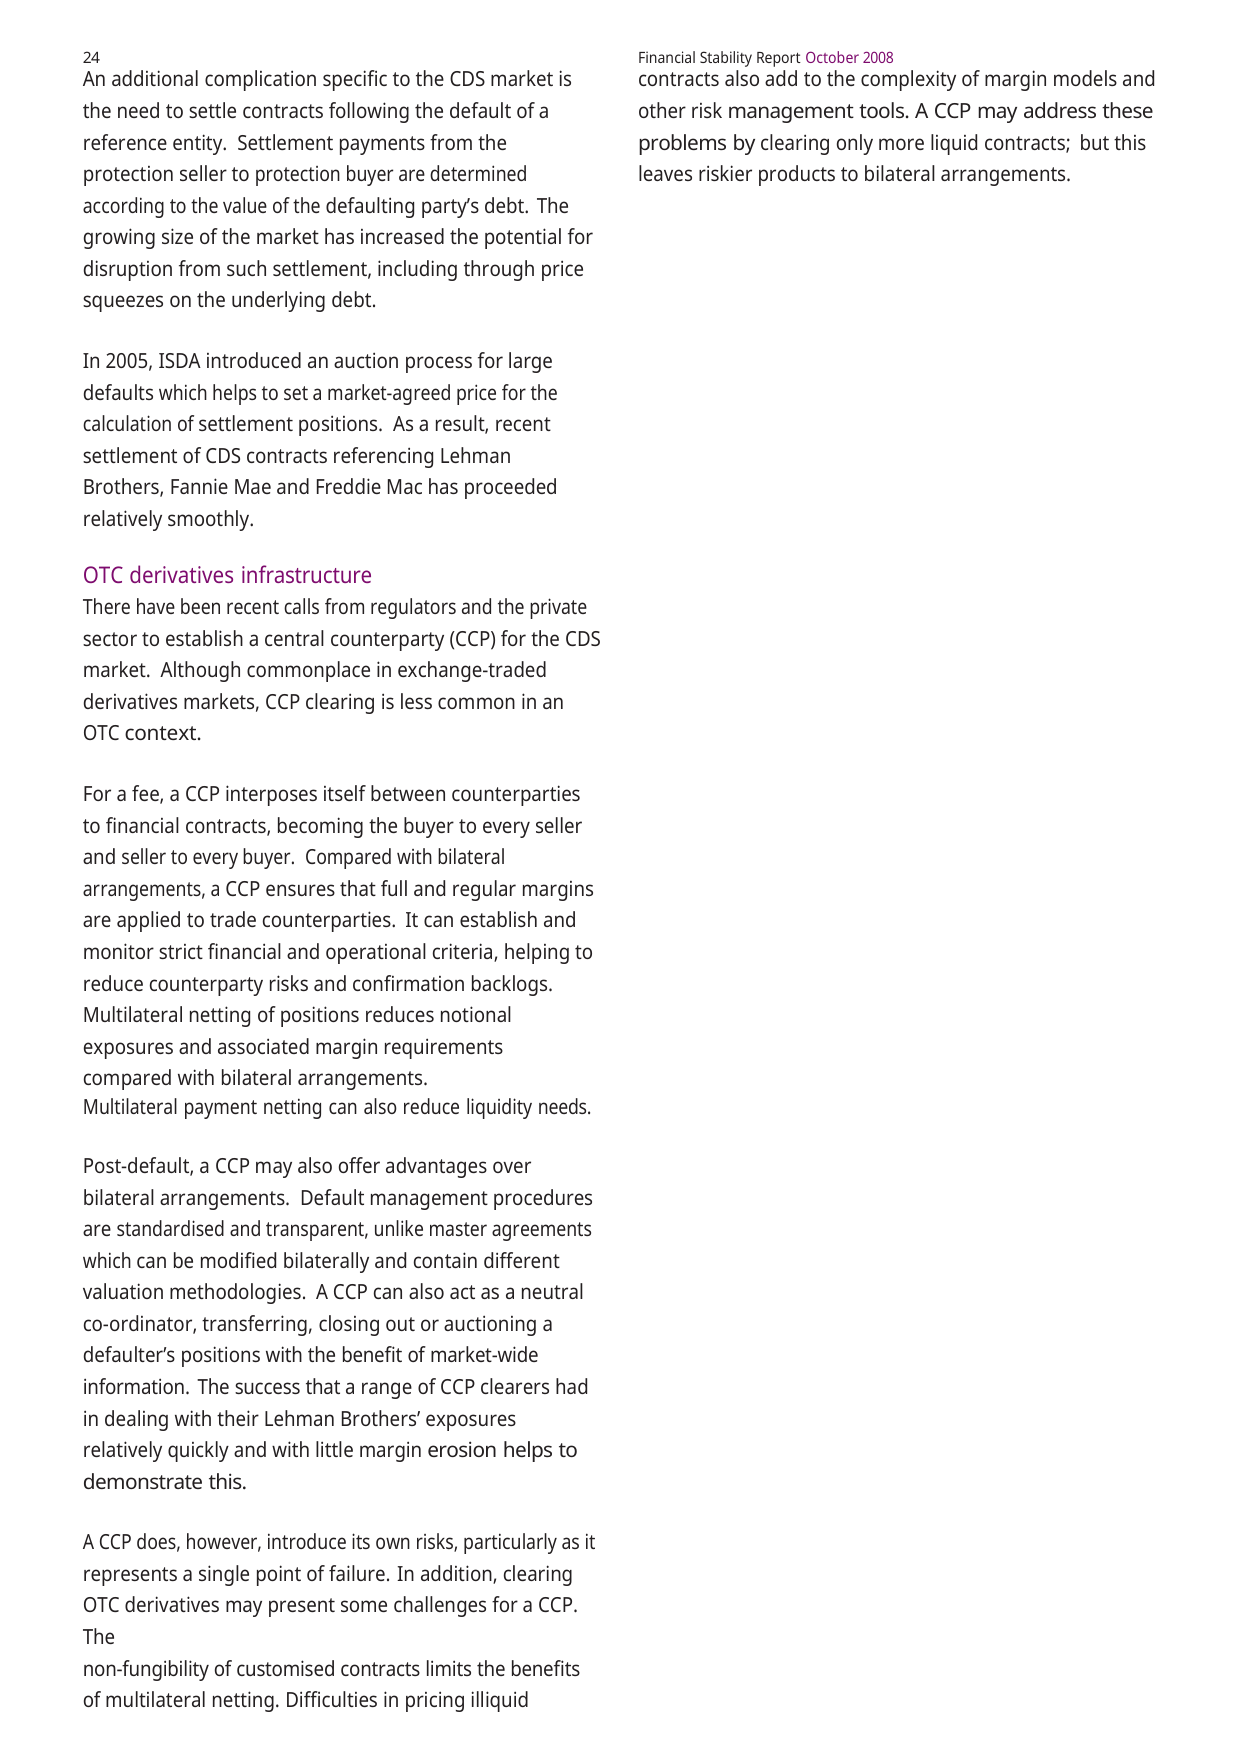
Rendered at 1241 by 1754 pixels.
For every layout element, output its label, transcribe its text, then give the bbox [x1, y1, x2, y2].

text non-fungibility of customised contracts limits the benefits of multilateral netting. Difficulties in pricing illiquid contracts also add to the complexity of margin models and other risk management tools. A CCP may address these problems by clearing only more liquid contracts; but this leaves riskier products to bilateral arrangements. [83, 1654, 602, 1714]
text Multilateral payment netting can also reduce liquidity needs. [83, 1095, 602, 1119]
text Post-default, a CCP may also offer advantages over bilateral arrangements. Default management procedures are standardised and transparent, unlike master agreements which can be modified bilaterally and contain different valuation methodologies. A CCP can also act as a neutral co-ordinator, transferring, closing out or auctioning a defaulter’s positions with the benefit of market-wide information. The success that a range of CCP clearers had in dealing with their Lehman Brothers’ exposures relatively quickly and with little margin erosion helps to demonstrate this. [83, 1151, 594, 1495]
text There have been recent calls from regulators and the private sector to establish a central counterparty (CCP) for the CDS market. Although commonplace in exchange-traded derivatives markets, CCP clearing is less common in an OTC context. [83, 592, 602, 747]
text An additional complication specific to the CDS market is the need to settle contracts following the default of a reference entity. Settlement payments from the protection seller to protection buyer are determined according to the value of the defaulting party’s debt. The growing size of the market has increased the potential for disruption from such settlement, including through price squeezes on the underlying debt. [83, 64, 602, 314]
text A CCP does, however, introduce its own risks, particularly as it represents a single point of failure. In addition, clearing OTC derivatives may present some challenges for a CCP. The [83, 1527, 602, 1651]
text In 2005, ISDA introduced an auction process for large defaults which helps to set a market-agreed price for the calculation of settlement positions. As a result, recent settlement of CDS contracts referencing Lehman Brothers, Fannie Mae and Freddie Mac has proceeded relatively smoothly. [83, 346, 586, 532]
text non-fungibility of customised contracts limits the benefits of multilateral netting. Difficulties in pricing illiquid contracts also add to the complexity of margin models and other risk management tools. A CCP may address these problems by clearing only more liquid contracts; but this leaves riskier products to bilateral arrangements. [638, 64, 1166, 188]
text For a fee, a CCP interposes itself between counterparties to financial contracts, becoming the buyer to every seller and seller to every buyer. Compared with bilateral arrangements, a CCP ensures that full and regular margins are applied to trade counterparties. It can establish and monitor strict financial and operational criteria, helping to reduce counterparty risks and confirmation backlogs. Multilateral netting of positions reduces notional exposures and associated margin requirements compared with bilateral arrangements. [83, 779, 594, 1092]
subtitle OTC derivatives infrastructure [83, 559, 602, 590]
